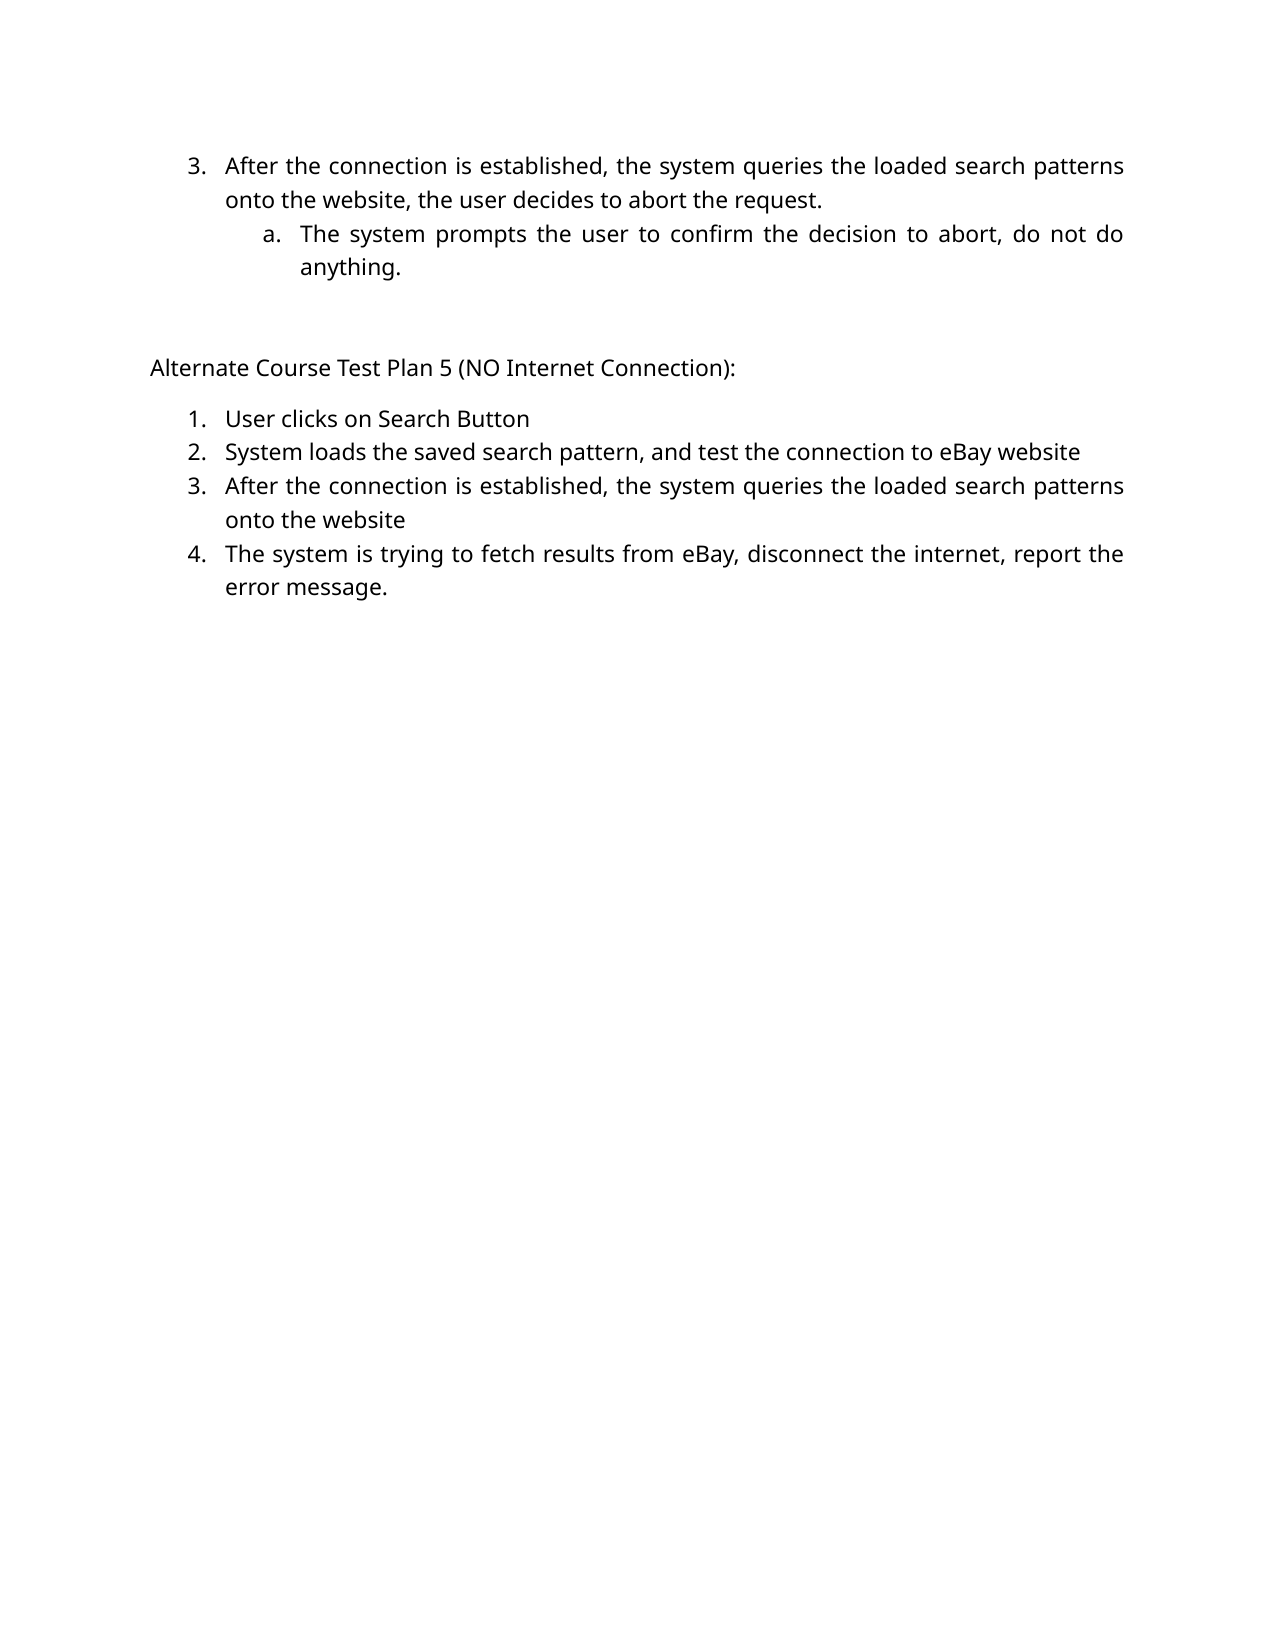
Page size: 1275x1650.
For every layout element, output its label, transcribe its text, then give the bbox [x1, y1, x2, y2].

list After the connection is established, the system queries the loaded search patterns onto the website [187, 470, 1125, 535]
list The system is trying to fetch results from eBay, disconnect the internet, report the error message. [187, 537, 1125, 602]
text Alternate Course Test Plan 5 (NO Internet Connection): [150, 352, 1125, 383]
list System loads the saved search pattern, and test the connection to eBay website [187, 436, 1125, 467]
list After the connection is established, the system queries the loaded search patterns onto the website, the user decides to abort the request. [187, 150, 1125, 215]
list User clicks on Search Button [187, 402, 1125, 434]
list The system prompts the user to confirm the decision to abort, do not do anything. [262, 217, 1125, 282]
